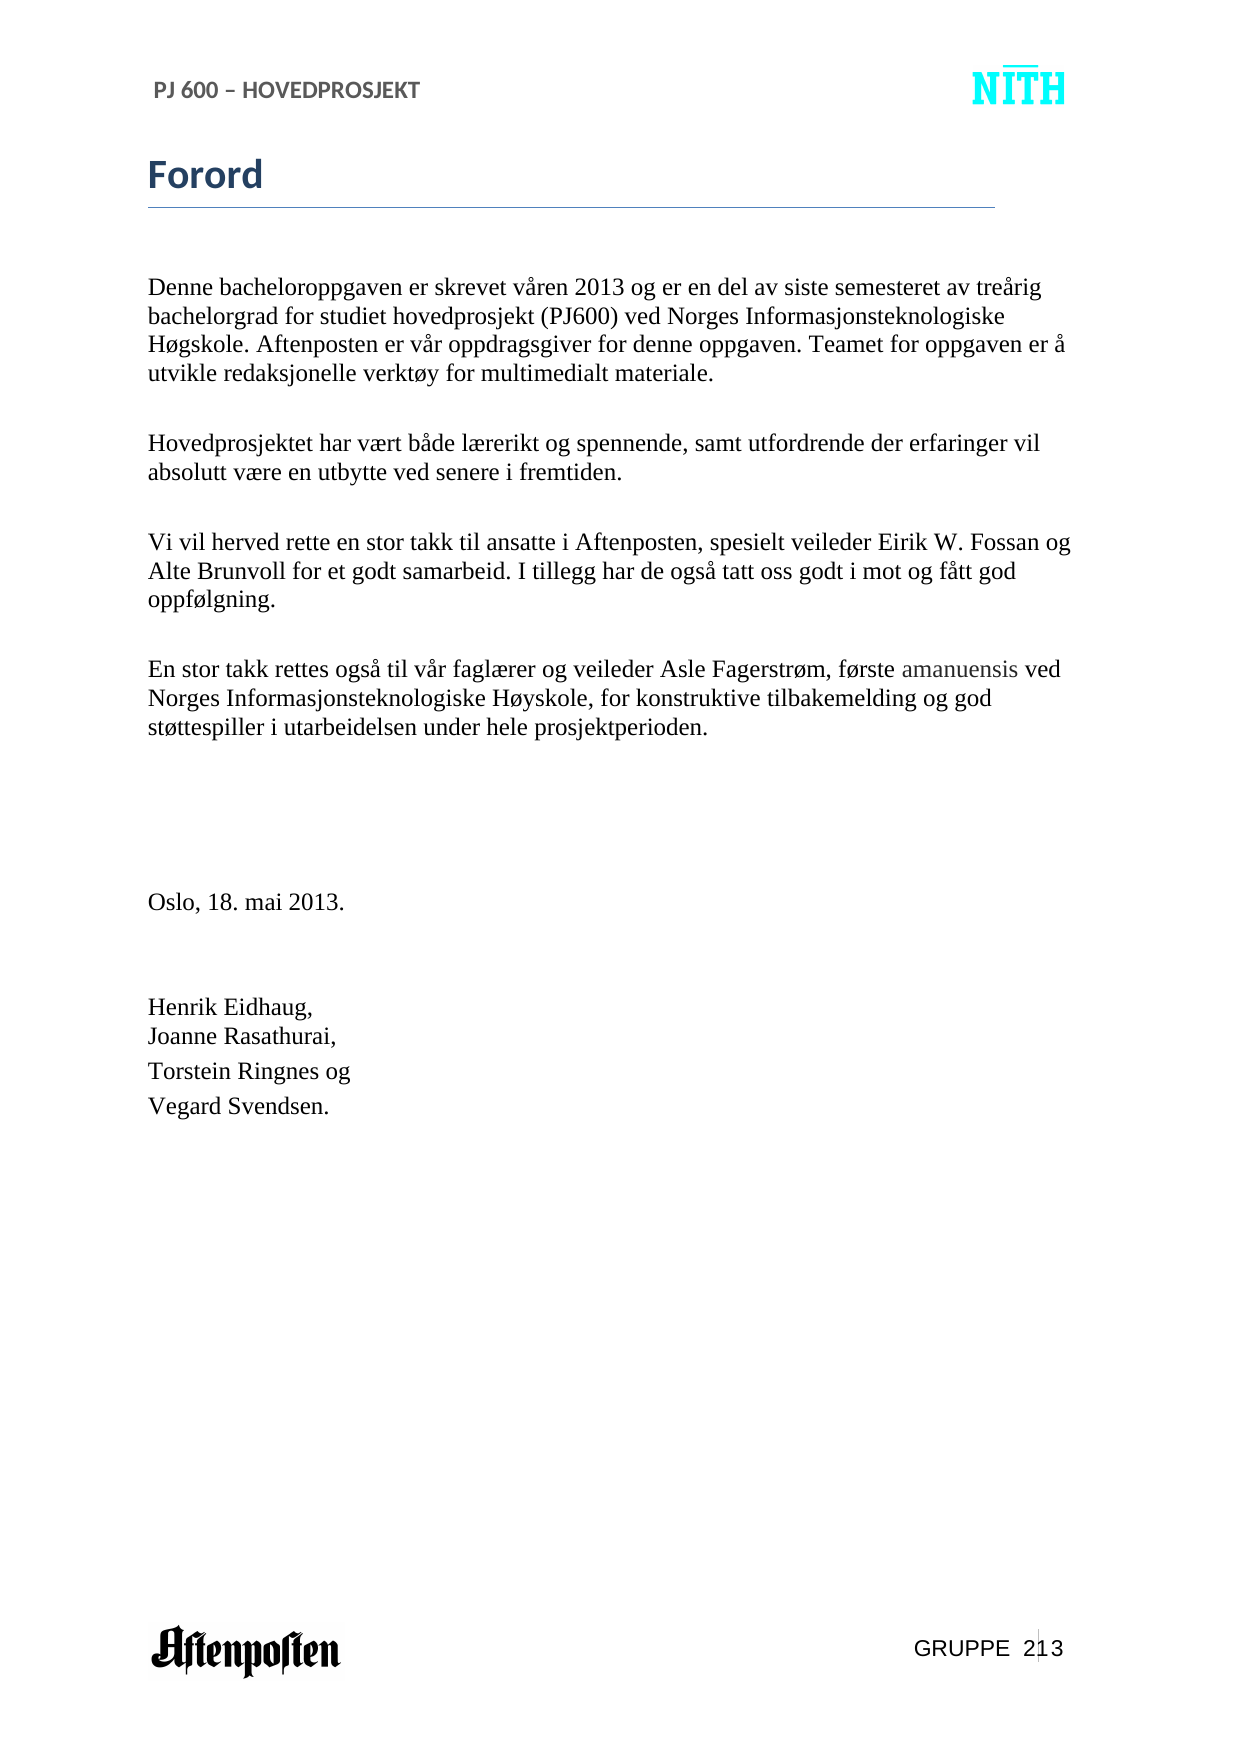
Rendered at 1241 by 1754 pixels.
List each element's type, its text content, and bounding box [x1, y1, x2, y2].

text Forord [148, 148, 995, 207]
text Vegard Svendsen. [148, 1091, 1092, 1119]
text En stor takk rettes også til vår faglærer og veileder Asle Fagerstrøm, første amanuensis ved Norges Informasjonsteknologiske Høyskole, for konstruktive tilbakemelding og god støttespiller i utarbeidelsen under hele prosjektperioden. [148, 654, 1092, 741]
text Torstein Ringnes og [148, 1056, 1092, 1084]
text Oslo, 18. mai 2013. [148, 887, 1092, 916]
picture [147, 1622, 346, 1681]
text Hovedprosjektet har vært både lærerikt og spennende, samt utfordrende der erfaringer vil absolutt være en utbytte ved senere i fremtiden. [148, 428, 1092, 486]
picture [972, 65, 1065, 108]
text Denne bacheloroppgaven er skrevet våren 2013 og er en del av siste semesteret av treårig bachelorgrad for studiet hovedprosjekt (PJ600) ved Norges Informasjonsteknologiske Høgskole. Aftenposten er vår oppdragsgiver for denne oppgaven. Teamet for oppgaven er å utvikle redaksjonelle verktøy for multimedialt materiale. [148, 272, 1092, 387]
text Vi vil herved rette en stor takk til ansatte i Aftenposten, spesielt veileder Eirik W. Fossan og Alte Brunvoll for et godt samarbeid. I tillegg har de også tatt oss godt i mot og fått god oppfølgning. [148, 527, 1092, 613]
text Henrik Eidhaug, Joanne Rasathurai, [148, 992, 1092, 1049]
